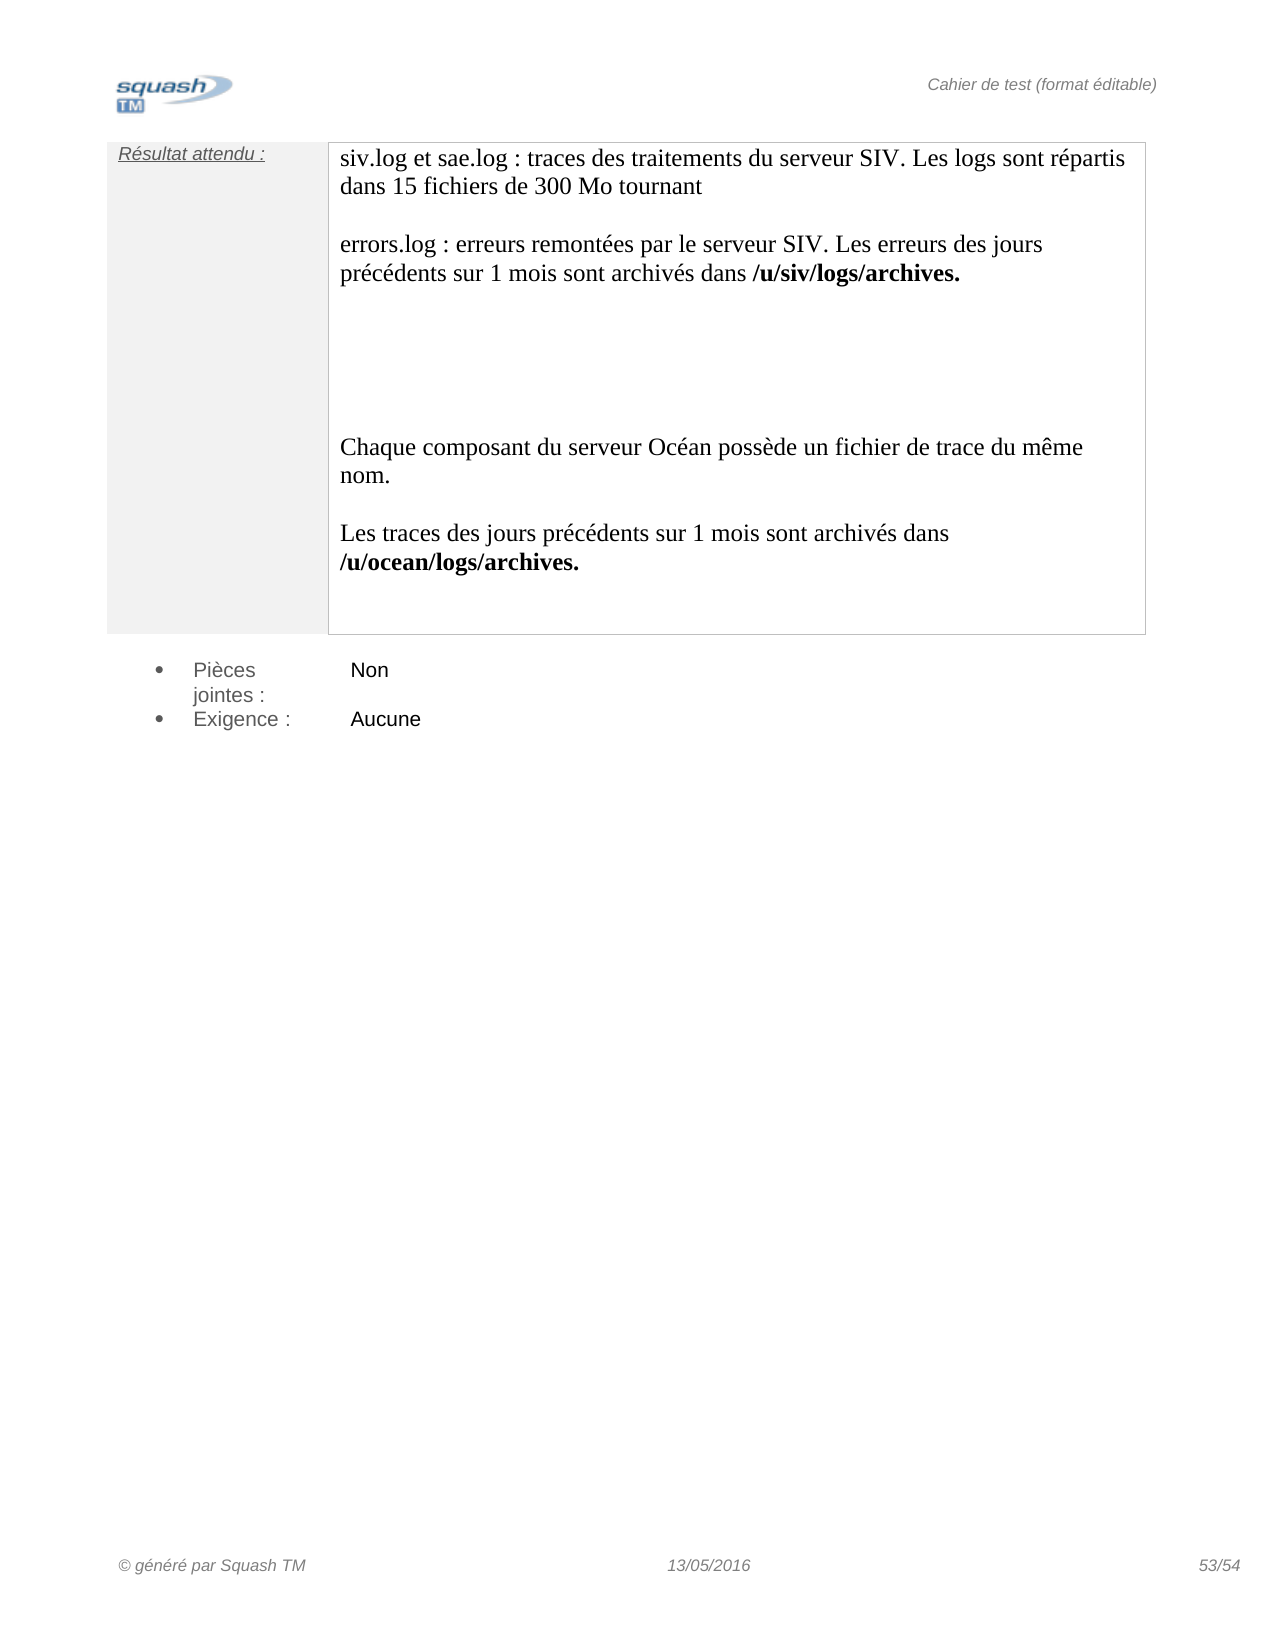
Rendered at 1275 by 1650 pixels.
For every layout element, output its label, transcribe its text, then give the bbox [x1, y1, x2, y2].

table_header Pièces jointes : [107, 658, 339, 706]
table_cell Aucune [339, 706, 1168, 730]
table_header Non [339, 658, 1168, 706]
table_header siv.log et sae.log : traces des traitements du serveur SIV. Les logs sont répartis dans 15 fichiers de 300 Mo tournant errors.log : erreurs remontées par le serveur SIV. Les erreurs des jours précédents sur 1 mois sont archivés dans /u/siv/logs/archives. Chaque composant du serveur Océan possède un fichier de trace du même nom. Les traces des jours précédents sur 1 mois sont archivés dans /u/ocean/logs/archives. [329, 143, 1145, 634]
table_cell Exigence : [107, 706, 339, 730]
picture [111, 69, 237, 117]
table_header Résultat attendu : [107, 142, 328, 634]
